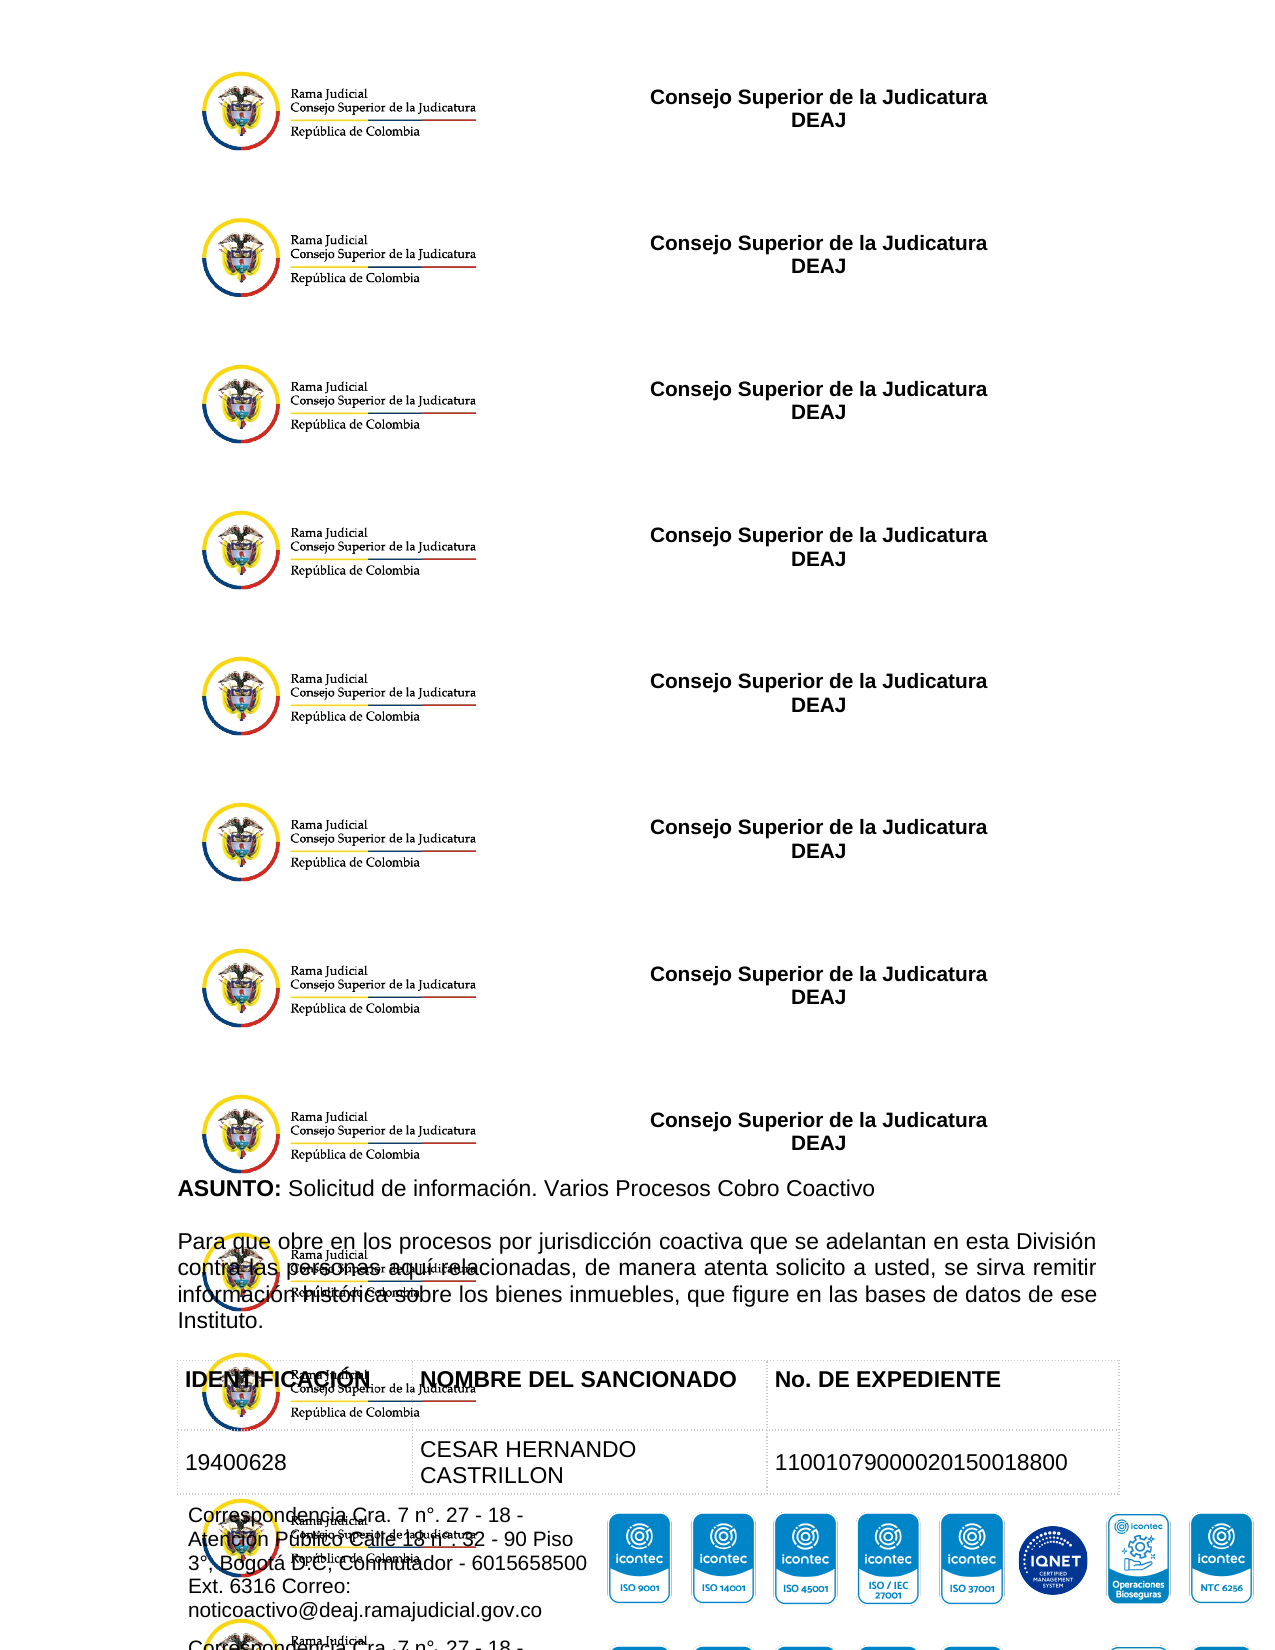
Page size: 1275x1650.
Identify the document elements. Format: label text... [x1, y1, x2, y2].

text ASUNTO: Solicitud de información. Varios Procesos Cobro Coactivo [177, 1175, 1098, 1202]
table_cell 11001079000020150018800 [767, 1429, 1119, 1493]
picture [932, 1506, 1012, 1613]
picture [848, 1638, 928, 1650]
picture [196, 795, 482, 889]
picture [1181, 1505, 1261, 1612]
picture [196, 649, 482, 743]
table_header IDENTIFICACIÓN [177, 1360, 412, 1429]
picture [1098, 1638, 1178, 1650]
picture [683, 1638, 763, 1650]
picture [600, 1638, 679, 1650]
picture [1181, 1638, 1261, 1650]
picture [765, 1638, 845, 1650]
table_header NOMBRE DEL SANCIONADO [413, 1360, 767, 1429]
picture [765, 1506, 845, 1613]
picture [932, 1638, 1012, 1650]
picture [196, 941, 482, 1035]
picture [1018, 1526, 1088, 1595]
picture [848, 1506, 928, 1613]
picture [196, 1345, 482, 1361]
picture [196, 1493, 482, 1585]
picture [1098, 1505, 1178, 1612]
picture [196, 65, 482, 158]
picture [196, 211, 482, 305]
table_cell CESAR HERNANDO CASTRILLON [413, 1429, 767, 1493]
text Para que obre en los procesos por jurisdicción coactiva que se adelantan en esta División contra las personas aquí relacionadas, de manera atenta solicito a usted, se sirva remitir información histórica sobre los bienes inmuebles, que figure en las bases de datos de ese Instituto. [177, 1228, 1098, 1333]
table_cell 19400628 [177, 1429, 412, 1493]
picture [196, 1611, 482, 1650]
picture [600, 1506, 679, 1612]
picture [196, 1087, 482, 1175]
picture [196, 357, 482, 451]
picture [196, 503, 482, 597]
picture [683, 1505, 763, 1612]
table_header No. DE EXPEDIENTE [767, 1360, 1119, 1429]
